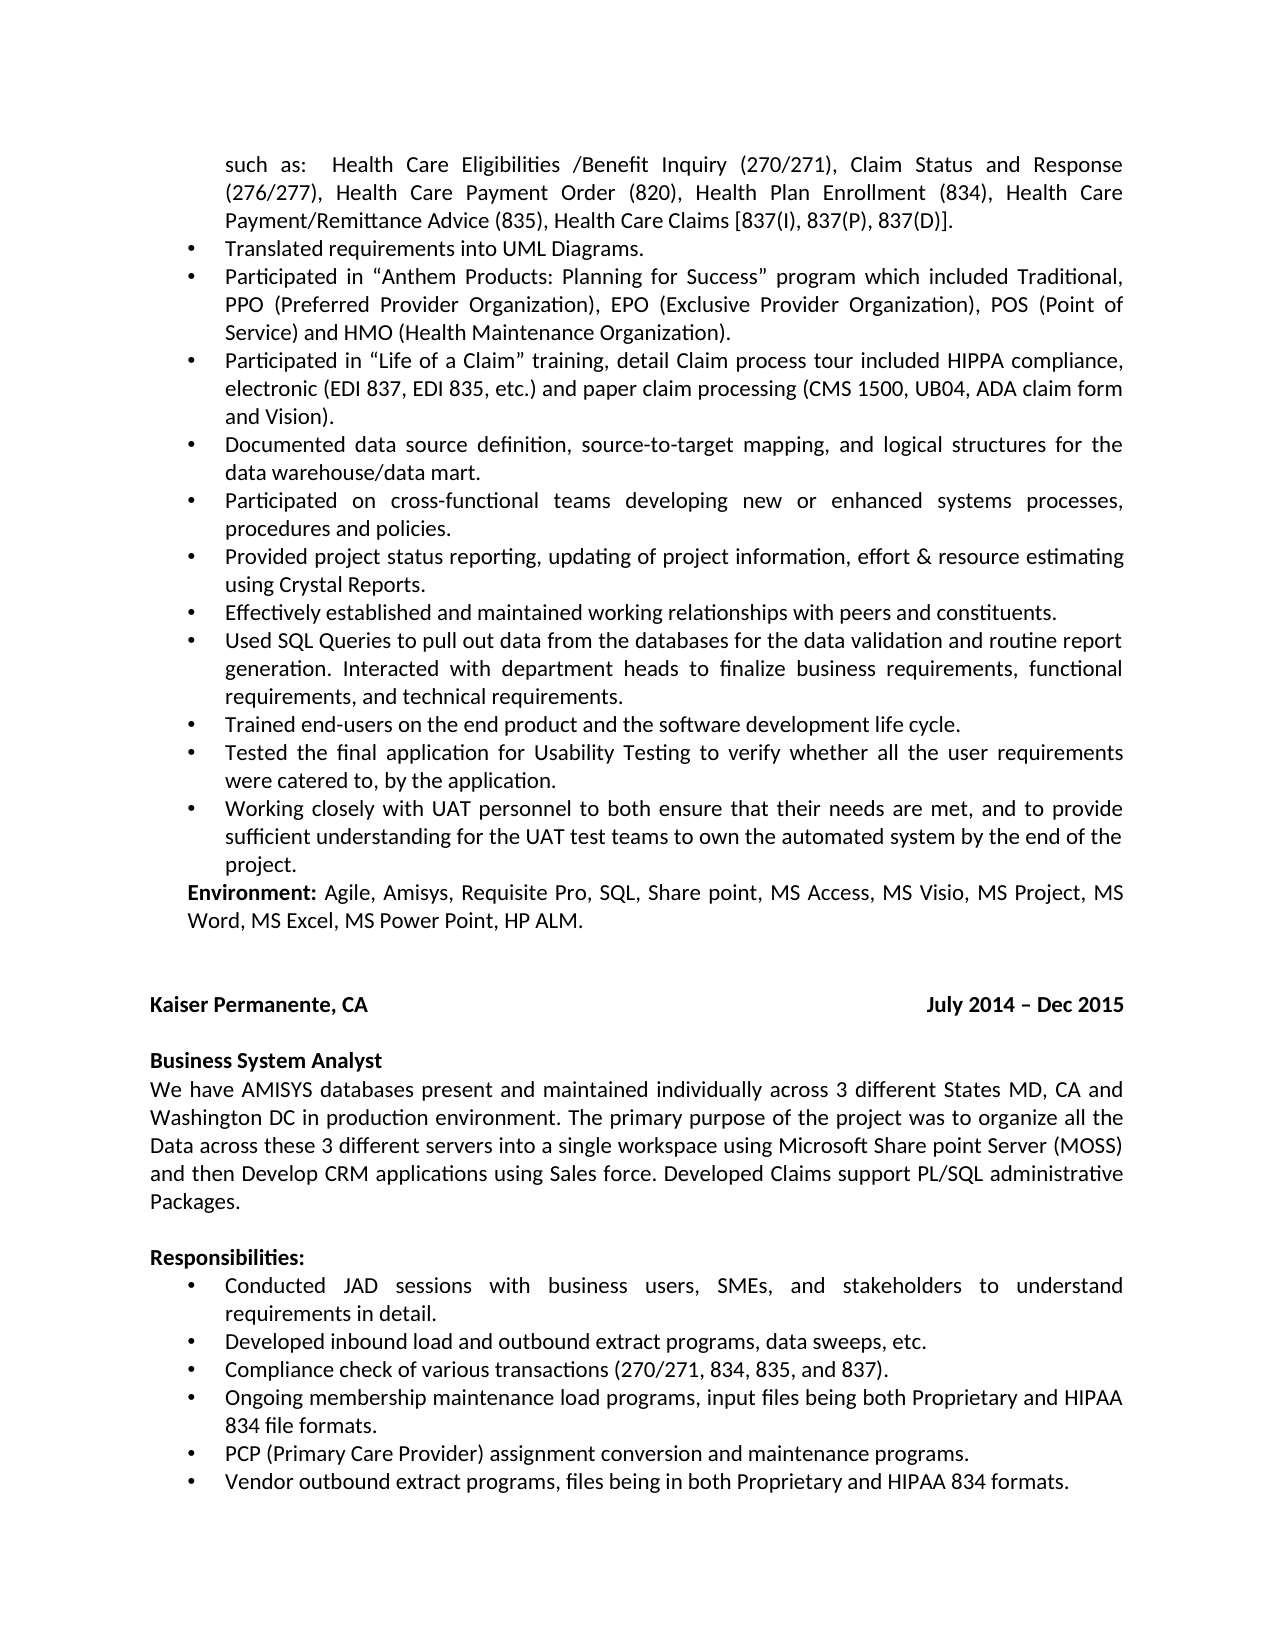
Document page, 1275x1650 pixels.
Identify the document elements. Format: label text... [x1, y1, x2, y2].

list PCP (Primary Care Provider) assignment conversion and maintenance programs. [187, 1439, 1125, 1467]
list Translated requirements into UML Diagrams. [187, 234, 1125, 262]
list Tested the final application for Usability Testing to verify whether all the user requirements were catered to, by the application. [187, 738, 1125, 794]
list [187, 150, 1125, 234]
list Developed inbound load and outbound extract programs, data sweeps, etc. [187, 1327, 1125, 1355]
text We have AMISYS databases present and maintained individually across 3 different States MD, CA and Washington DC in production environment. The primary purpose of the project was to organize all the Data across these 3 different servers into a single workspace using Microsoft Share point Server (MOSS) and then Develop CRM applications using Sales force. Developed Claims support PL/SQL administrative Packages. [150, 1075, 1125, 1215]
list Participated on cross-functional teams developing new or enhanced systems processes, procedures and policies. [187, 486, 1125, 542]
list Ongoing membership maintenance load programs, input files being both Proprietary and HIPAA 834 file formats. [187, 1383, 1125, 1439]
list Documented data source definition, source-to-target mapping, and logical structures for the data warehouse/data mart. [187, 430, 1125, 486]
list Used SQL Queries to pull out data from the databases for the data validation and routine report generation. Interacted with department heads to finalize business requirements, functional requirements, and technical requirements. [187, 626, 1125, 710]
list Conducted JAD sessions with business users, SMEs, and stakeholders to understand requirements in detail. [187, 1271, 1125, 1327]
text Kaiser Permanente, CA July 2014 – Dec 2015 [150, 991, 1125, 1047]
list Provided project status reporting, updating of project information, effort & resource estimating using Crystal Reports. [187, 542, 1125, 598]
list Vendor outbound extract programs, files being in both Proprietary and HIPAA 834 formats. [187, 1467, 1125, 1495]
list Trained end-users on the end product and the software development life cycle. [187, 710, 1125, 738]
list Working closely with UAT personnel to both ensure that their needs are met, and to provide sufficient understanding for the UAT test teams to own the automated system by the end of the project. [187, 794, 1125, 878]
list Participated in “Anthem Products: Planning for Success” program which included Traditional, PPO (Preferred Provider Organization), EPO (Exclusive Provider Organization), POS (Point of Service) and HMO (Health Maintenance Organization). [187, 262, 1125, 346]
text Business System Analyst [150, 1047, 1125, 1075]
text Responsibilities: [150, 1243, 1125, 1271]
text Environment: Agile, Amisys, Requisite Pro, SQL, Share point, MS Access, MS Visio, MS Project, MS Word, MS Excel, MS Power Point, HP ALM. [187, 878, 1125, 934]
list Effectively established and maintained working relationships with peers and constituents. [187, 598, 1125, 626]
list Compliance check of various transactions (270/271, 834, 835, and 837). [187, 1355, 1125, 1383]
list Participated in “Life of a Claim” training, detail Claim process tour included HIPPA compliance, electronic (EDI 837, EDI 835, etc.) and paper claim processing (CMS 1500, UB04, ADA claim form and Vision). [187, 346, 1125, 430]
